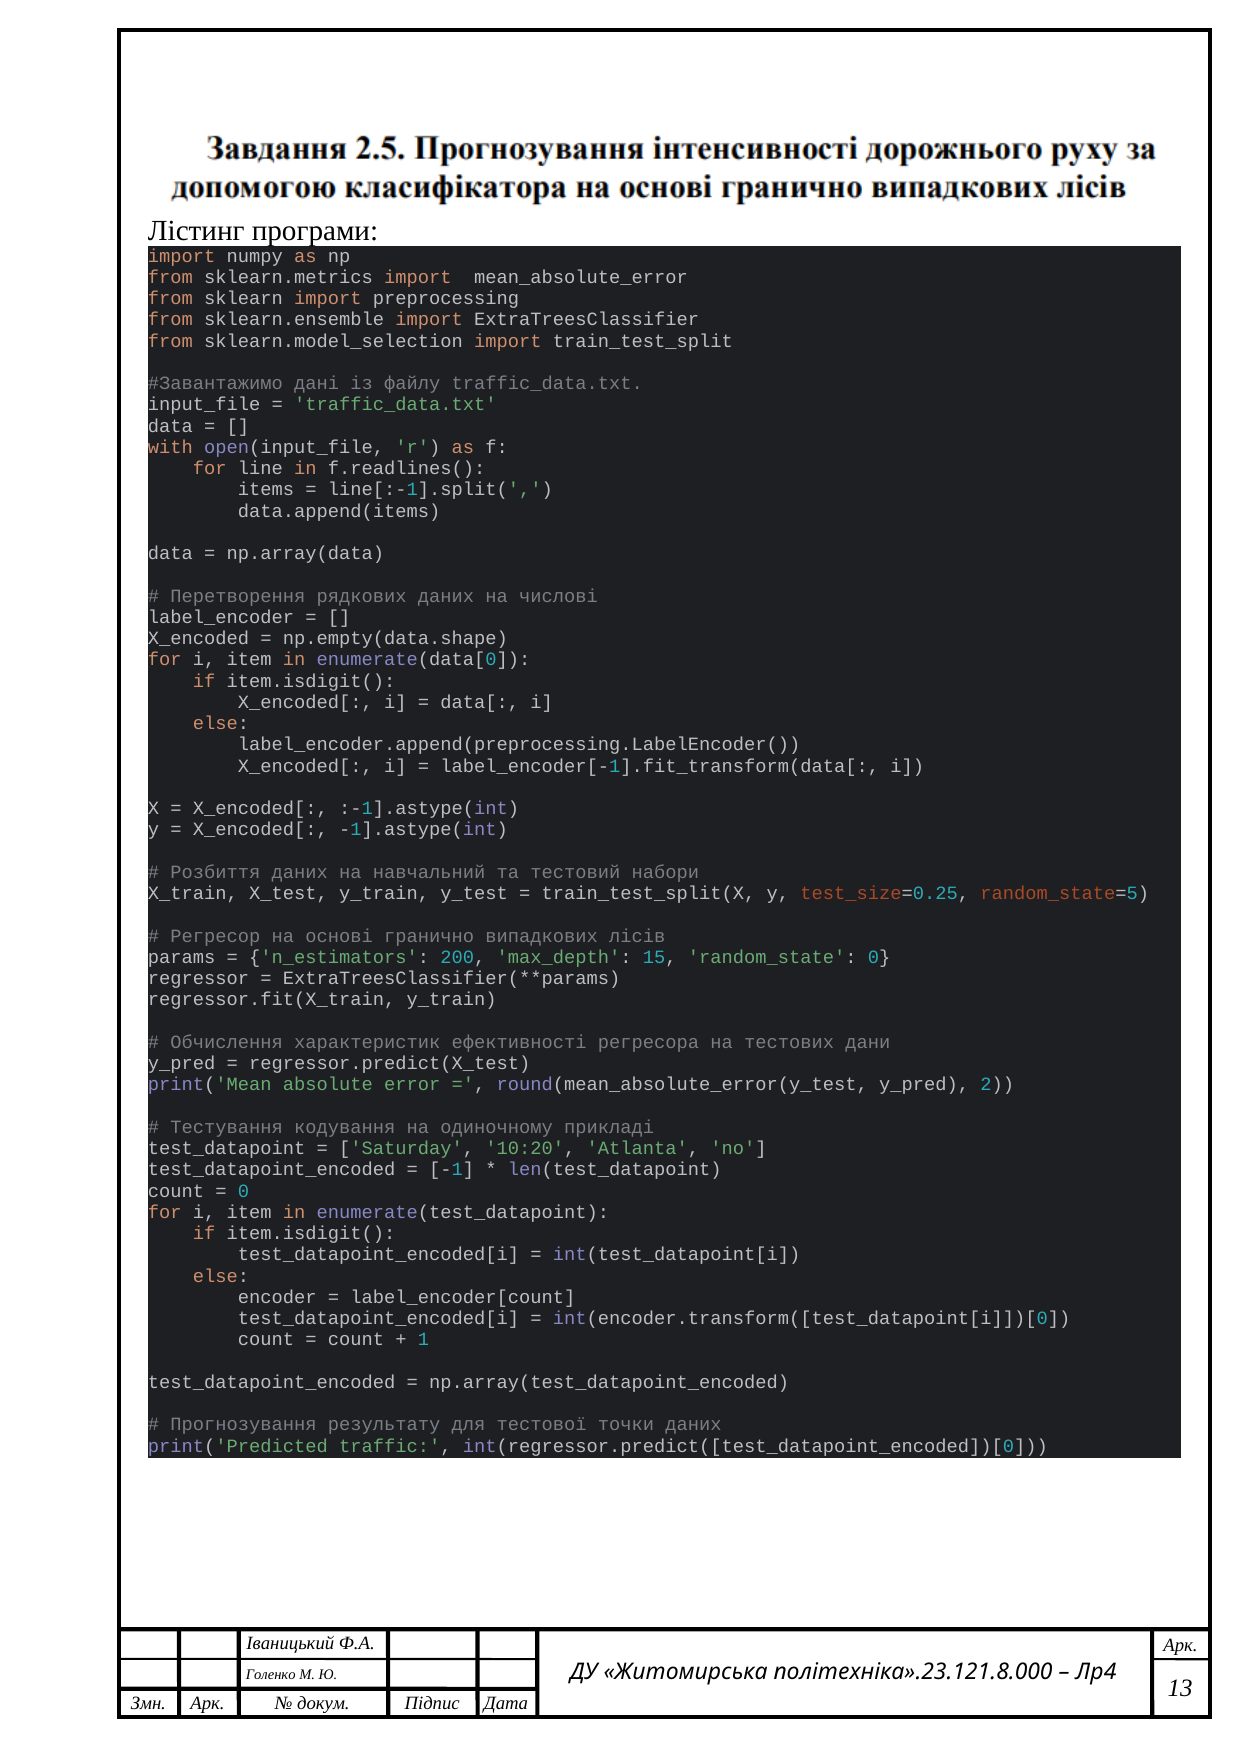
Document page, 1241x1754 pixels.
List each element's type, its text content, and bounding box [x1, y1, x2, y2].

text import numpy as np from sklearn.metrics import mean_absolute_error from sklearn import preprocessing from sklearn.ensemble import ExtraTreesClassifier from sklearn.model_selection import train_test_split #Завантажимо дані із файлу traffic_data.txt. input_file = 'traffic_data.txt' data = [] with open(input_file, 'r') as f: for line in f.readlines(): items = line[:-1].split(',') data.append(items) data = np.array(data) # Перетворення рядкових даних на числові label_encoder = [] X_encoded = np.empty(data.shape) for i, item in enumerate(data[0]): if item.isdigit(): X_encoded[:, i] = data[:, i] else: label_encoder.append(preprocessing.LabelEncoder()) X_encoded[:, i] = label_encoder[-1].fit_transform(data[:, i]) X = X_encoded[:, :-1].astype(int) y = X_encoded[:, -1].astype(int) # Розбиття даних на навчальний та тестовий набори X_train, X_test, y_train, y_test = train_test_split(X, y, test_size=0.25, random_state=5) # Регресор на основі гранично випадкових лісів params = {'n_estimators': 200, 'max_depth': 15, 'random_state': 0} regressor = ExtraTreesClassifier(**params) regressor.fit(X_train, y_train) # Обчислення характеристик ефективності регресора на тестових дани y_pred = regressor.predict(X_test) print('Mean absolute error =', round(mean_absolute_error(y_test, y_pred), 2)) # Тестування кодування на одиночному прикладі test_datapoint = ['Saturday', '10:20', 'Atlanta', 'no'] test_datapoint_encoded = [-1] * len(test_datapoint) count = 0 for i, item in enumerate(test_datapoint): if item.isdigit(): test_datapoint_encoded[i] = int(test_datapoint[i]) else: encoder = label_encoder[count] test_datapoint_encoded[i] = int(encoder.transform([test_datapoint[i]])[0]) count = count + 1 test_datapoint_encoded = np.array(test_datapoint_encoded) # Прогнозування результату для тестової точки даних print('Predicted traffic:', int(regressor.predict([test_datapoint_encoded])[0])) [148, 246, 1181, 1458]
text Лістинг програми: [148, 213, 1181, 246]
picture [147, 102, 1182, 213]
